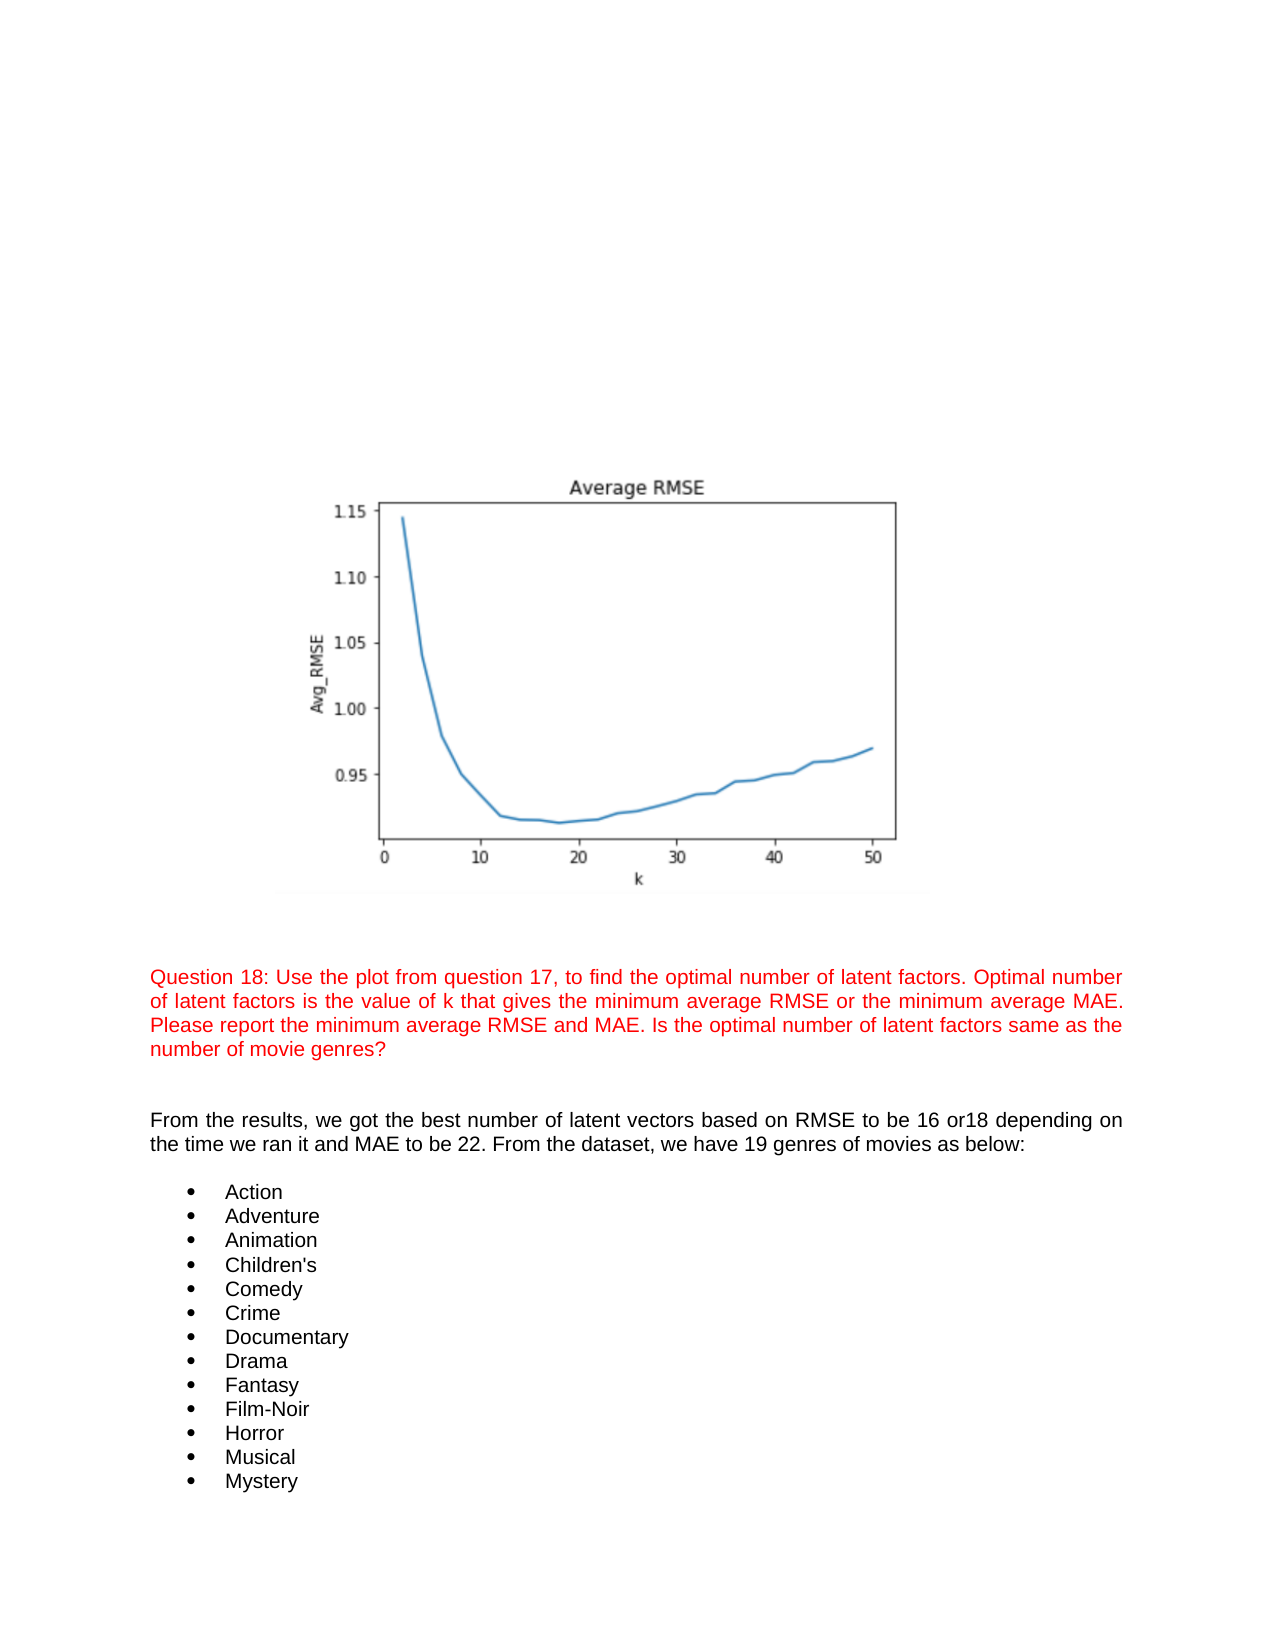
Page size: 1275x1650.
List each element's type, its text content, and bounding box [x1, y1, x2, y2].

list Crime [187, 1301, 1125, 1324]
picture [275, 461, 930, 894]
list Children's [187, 1252, 1125, 1276]
list Fantasy [187, 1373, 1125, 1397]
list Film-Noir [187, 1397, 1125, 1421]
list Documentary [187, 1324, 1125, 1349]
list Horror [187, 1421, 1125, 1445]
list Drama [187, 1349, 1125, 1373]
list Adventure [187, 1204, 1125, 1228]
text Question 18: Use the plot from question 17, to find the optimal number of latent factors. Optimal number of latent factors is the value of k that gives the minimum average RMSE or the minimum average MAE. Please report the minimum average RMSE and MAE. Is the optimal number of latent factors same as the number of movie genres? [150, 964, 1125, 1060]
list Mystery [187, 1469, 1125, 1493]
list Animation [187, 1228, 1125, 1252]
list Action [187, 1180, 1125, 1204]
list Musical [187, 1445, 1125, 1469]
list Comedy [187, 1276, 1125, 1301]
text From the results, we got the best number of latent vectors based on RMSE to be 16 or18 depending on the time we ran it and MAE to be 22. From the dataset, we have 19 genres of movies as below: [150, 1108, 1125, 1156]
